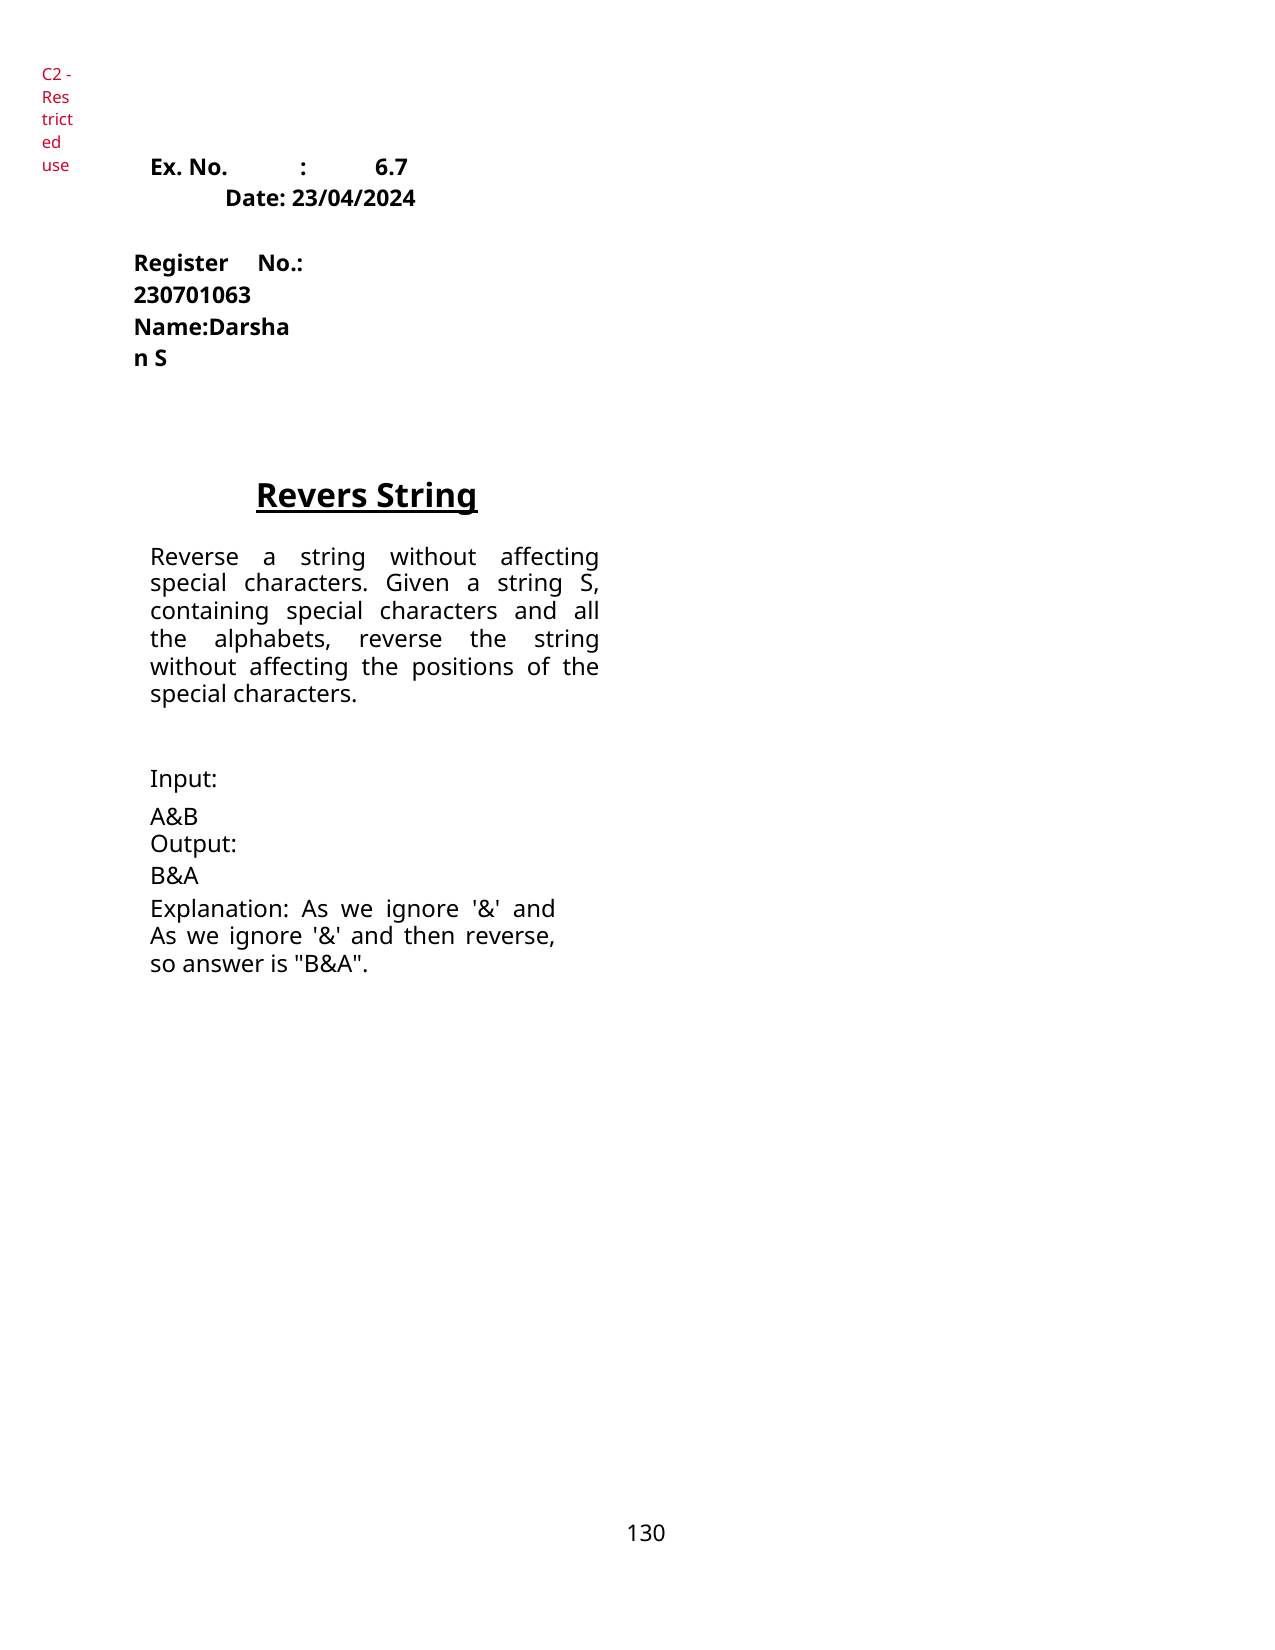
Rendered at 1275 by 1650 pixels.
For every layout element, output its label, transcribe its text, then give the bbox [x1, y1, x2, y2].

text A&B Output: [150, 804, 238, 859]
text Ex. No. : 6.7 [150, 151, 1158, 182]
text Explanation: As we ignore '&' and As we ignore '&' and then reverse, so answer is "B&A". [150, 896, 556, 979]
text Date: 23/04/2024 [225, 182, 1158, 213]
text Input: [150, 762, 1158, 794]
text Reverse a string without affecting special characters. Given a string S, containing special characters and all the alphabets, reverse the string without affecting the positions of the special characters. [150, 543, 600, 710]
text Name:Darshan S [133, 310, 300, 373]
text B&A [150, 859, 1158, 892]
text Revers String [256, 472, 1158, 517]
text Register No.: 230701063 [133, 247, 303, 310]
